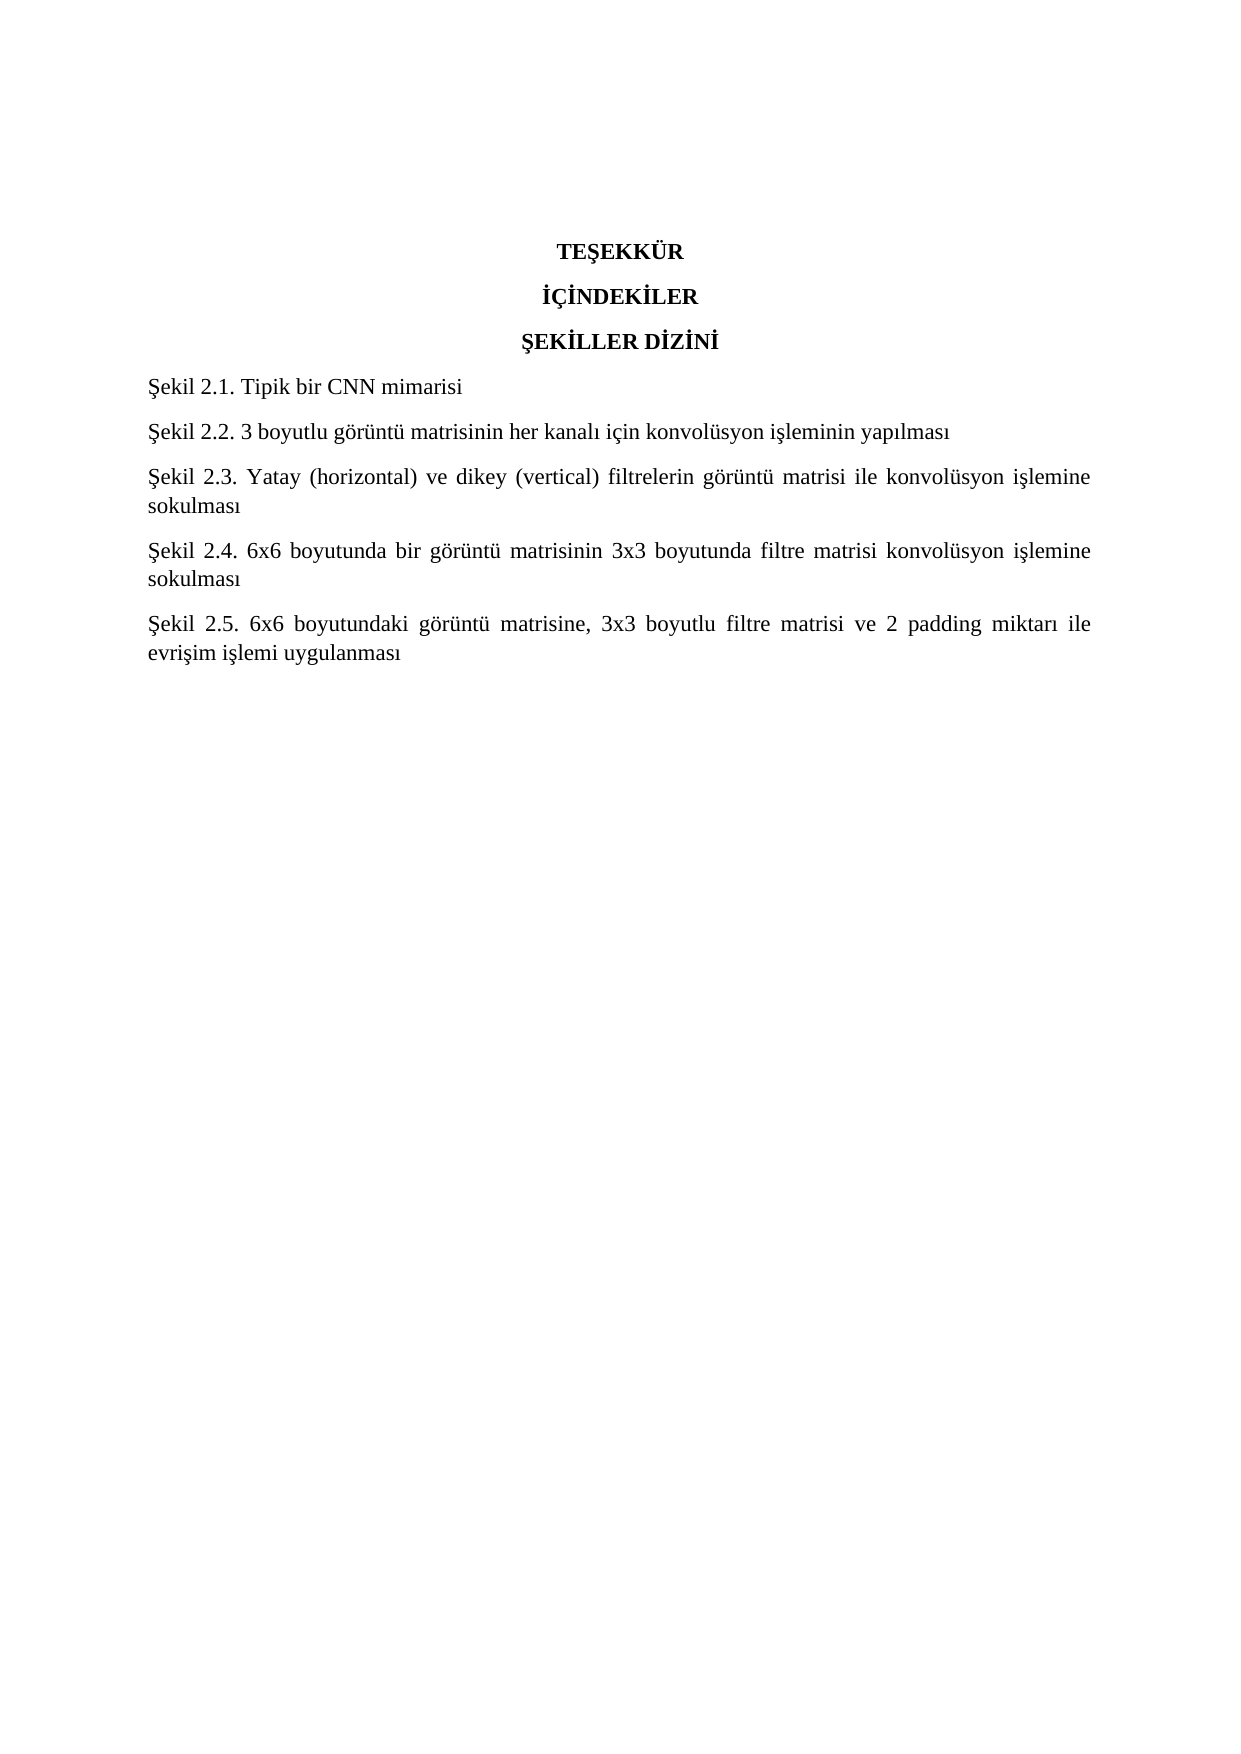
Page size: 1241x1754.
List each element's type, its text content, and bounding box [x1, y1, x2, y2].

text Şekil 2.3. Yatay (horizontal) ve dikey (vertical) filtrelerin görüntü matrisi ile konvolüsyon işlemine sokulması [148, 463, 1093, 518]
text ŞEKİLLER DİZİNİ [148, 328, 1093, 354]
text Şekil 2.2. 3 boyutlu görüntü matrisinin her kanalı için konvolüsyon işleminin yapılması [148, 418, 1093, 444]
text İÇİNDEKİLER [148, 283, 1093, 309]
text Şekil 2.4. 6x6 boyutunda bir görüntü matrisinin 3x3 boyutunda filtre matrisi konvolüsyon işlemine sokulması [148, 537, 1093, 592]
text Şekil 2.5. 6x6 boyutundaki görüntü matrisine, 3x3 boyutlu filtre matrisi ve 2 padding miktarı ile evrişim işlemi uygulanması [148, 610, 1093, 665]
text Şekil 2.1. Tipik bir CNN mimarisi [148, 373, 1093, 399]
text TEŞEKKÜR [148, 238, 1093, 264]
